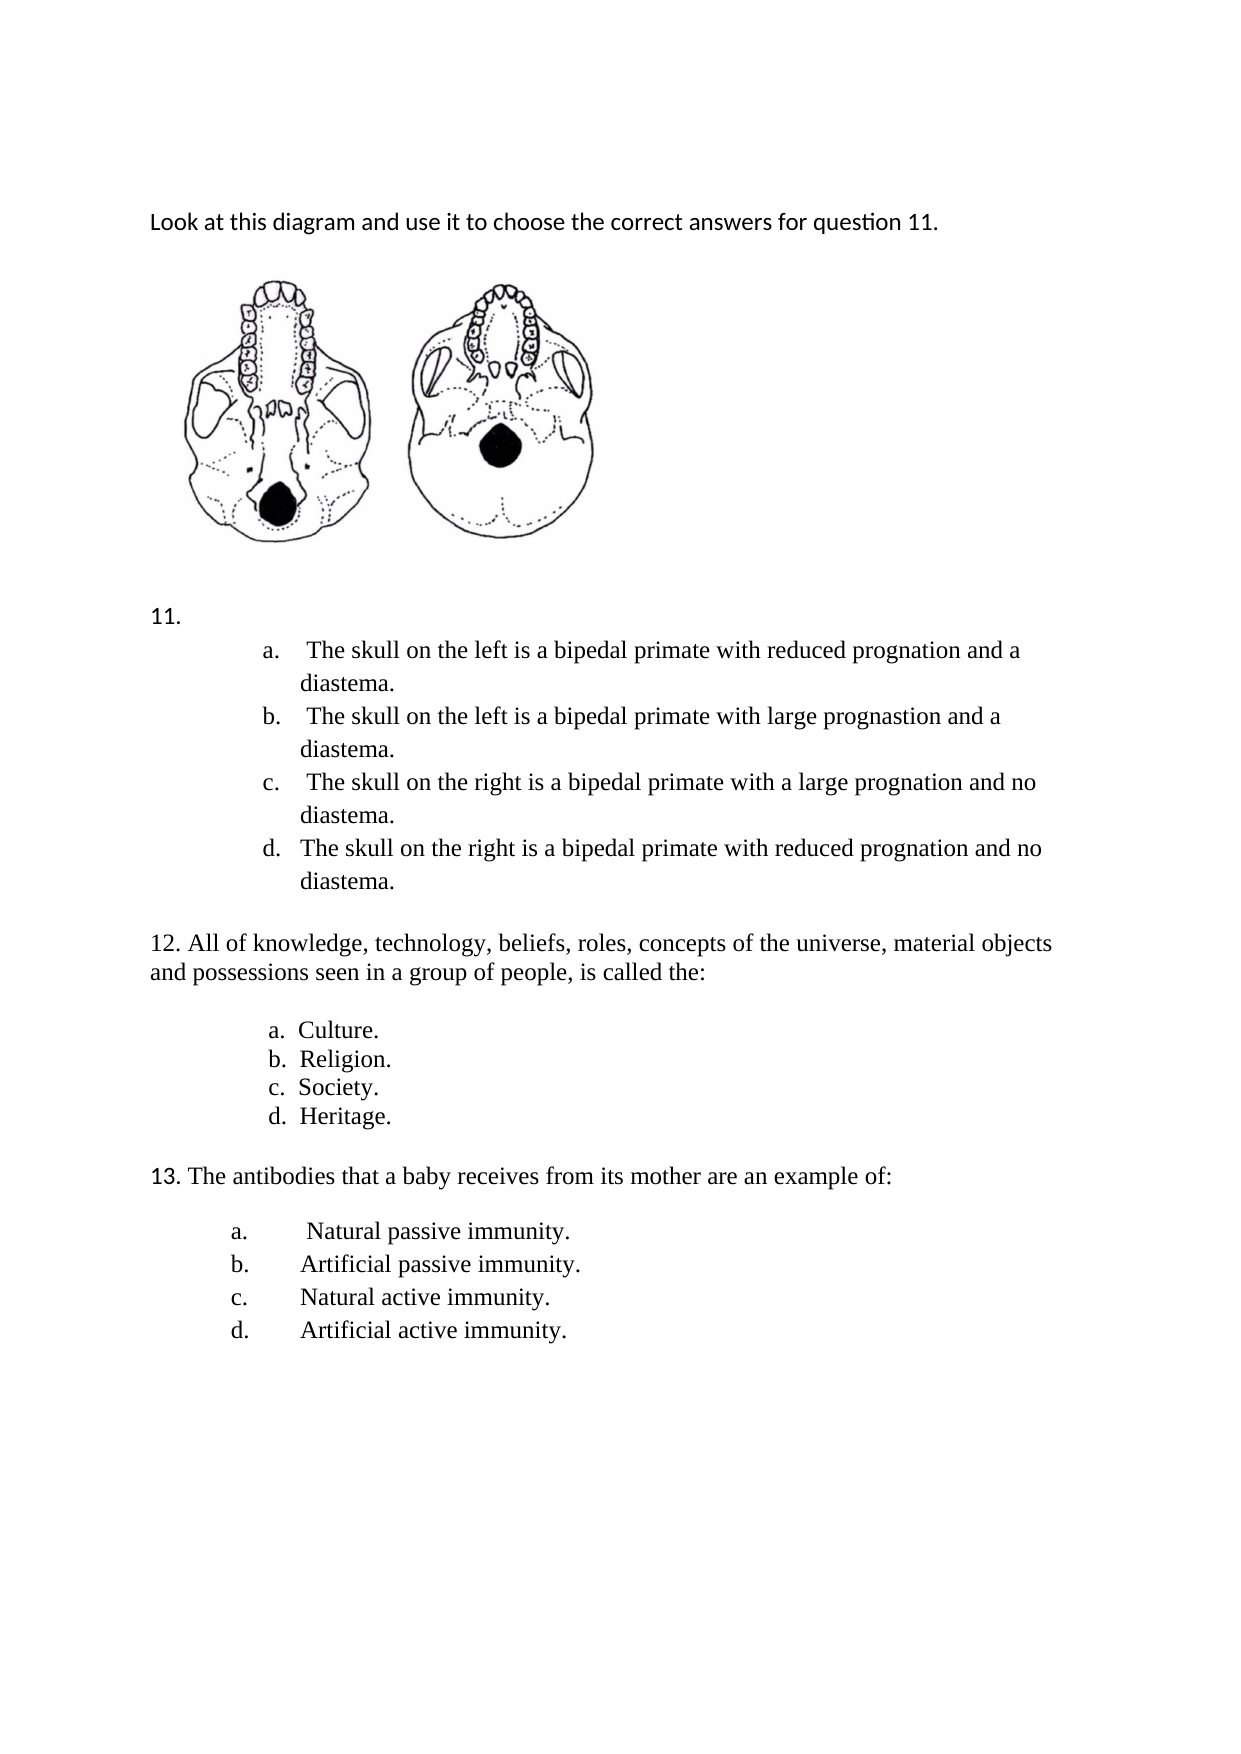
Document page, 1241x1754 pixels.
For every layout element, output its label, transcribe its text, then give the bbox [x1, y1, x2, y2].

list The skull on the right is a bipedal primate with reduced prognation and no diastema. [262, 833, 1090, 895]
text b. Religion. [268, 1044, 1090, 1072]
text Look at this diagram and use it to choose the correct answers for question 11. [150, 206, 1090, 236]
picture [151, 262, 611, 573]
list The skull on the left is a bipedal primate with reduced prognation and a diastema. [262, 635, 1090, 697]
list The skull on the left is a bipedal primate with large prognastion and a diastema. [262, 701, 1090, 763]
text 13. The antibodies that a baby receives from its mother are an example of: [150, 1160, 1090, 1191]
text a. Culture. [268, 1015, 1090, 1044]
list Natural active immunity. [225, 1282, 1090, 1311]
list Artificial active immunity. [225, 1315, 1090, 1344]
text c. Society. [268, 1072, 1090, 1101]
list Artificial passive immunity. [225, 1249, 1090, 1278]
list Natural passive immunity. [225, 1216, 1090, 1245]
text 12. All of knowledge, technology, beliefs, roles, concepts of the universe, material objects and possessions seen in a group of people, is called the: [150, 928, 1090, 986]
text d. Heritage. [268, 1101, 1090, 1130]
list The skull on the right is a bipedal primate with a large prognation and no diastema. [262, 767, 1090, 829]
